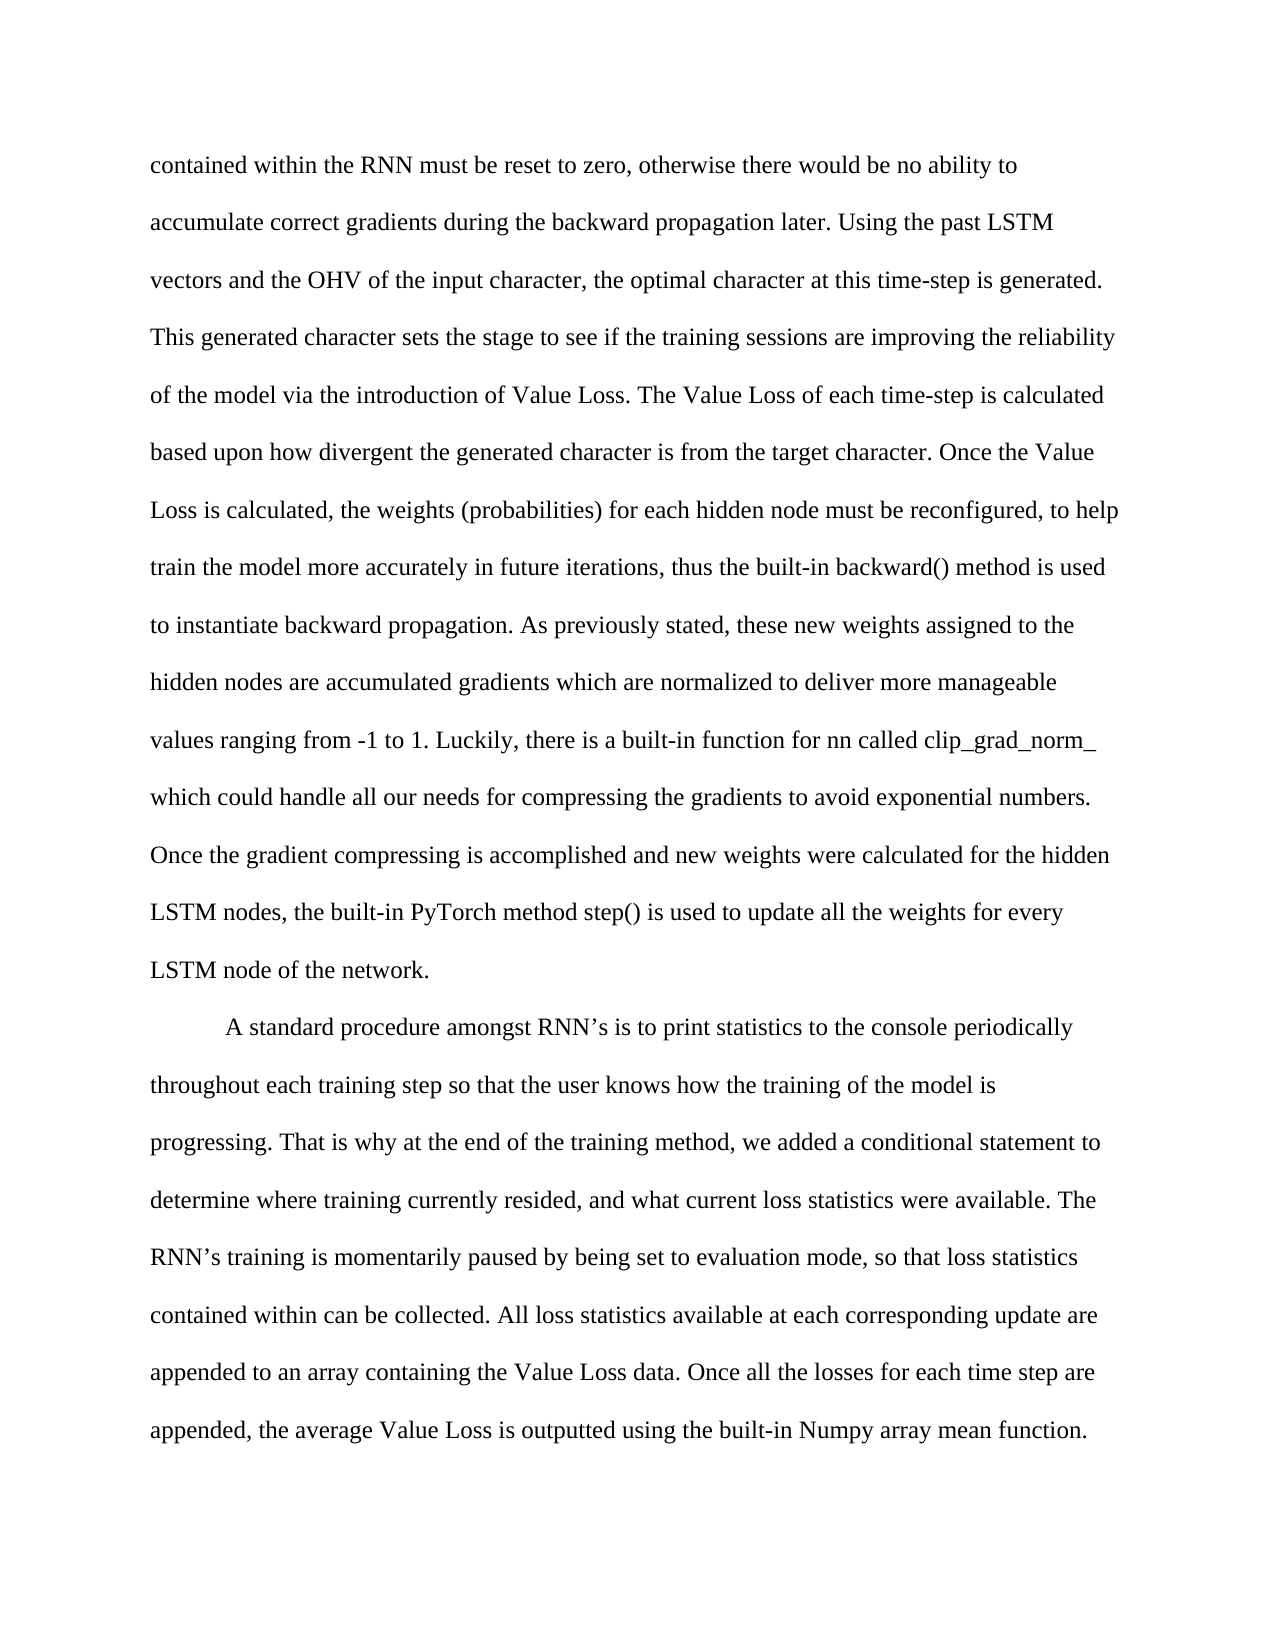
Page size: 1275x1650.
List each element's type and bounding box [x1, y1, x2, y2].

text [150, 150, 1125, 984]
text [150, 1012, 1125, 1444]
